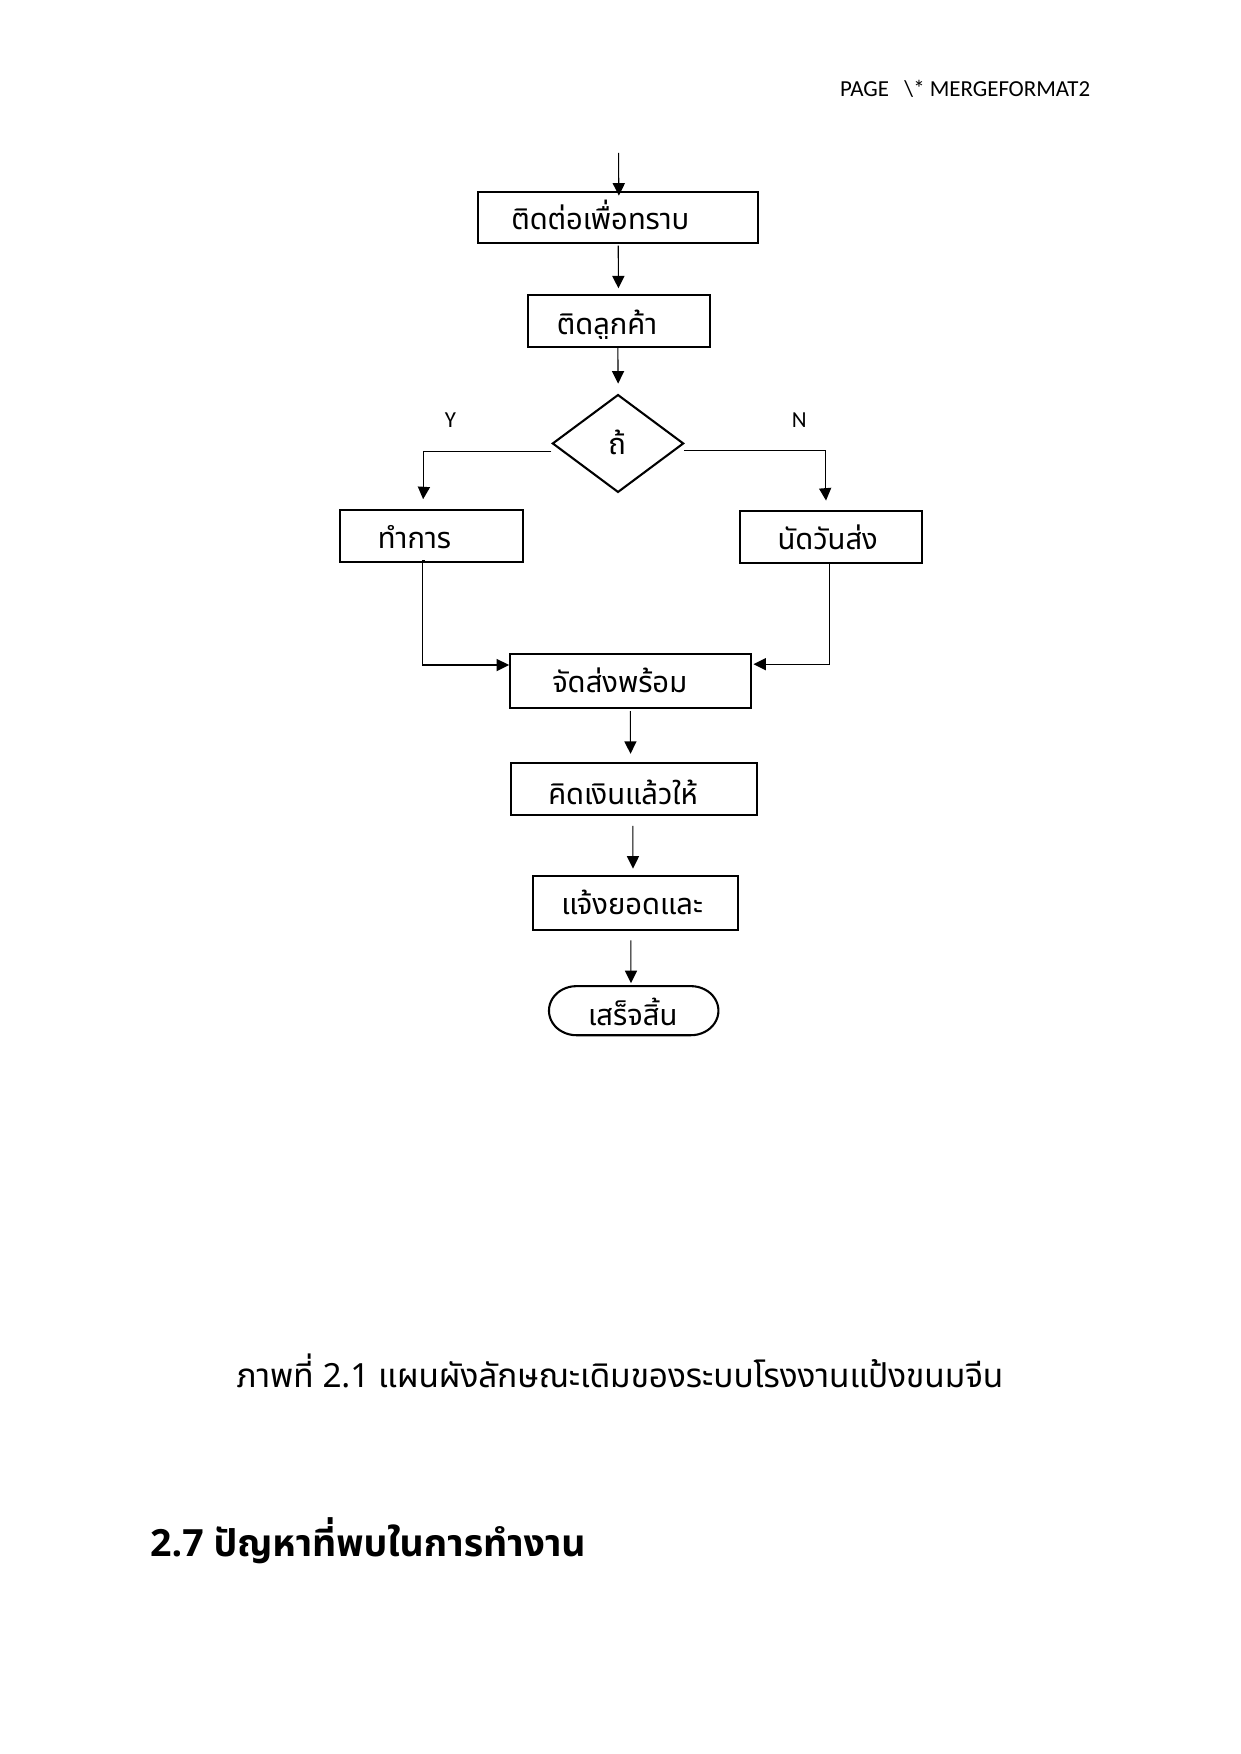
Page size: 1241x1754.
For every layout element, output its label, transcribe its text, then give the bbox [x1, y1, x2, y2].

text ภาพที่ 2.1 แผนผังลักษณะเดิมของระบบโรงงานแป้งขนมจีน [150, 1352, 1090, 1402]
text 2.7 ปัญหาที่พบในการทำงาน [150, 1517, 1090, 1574]
